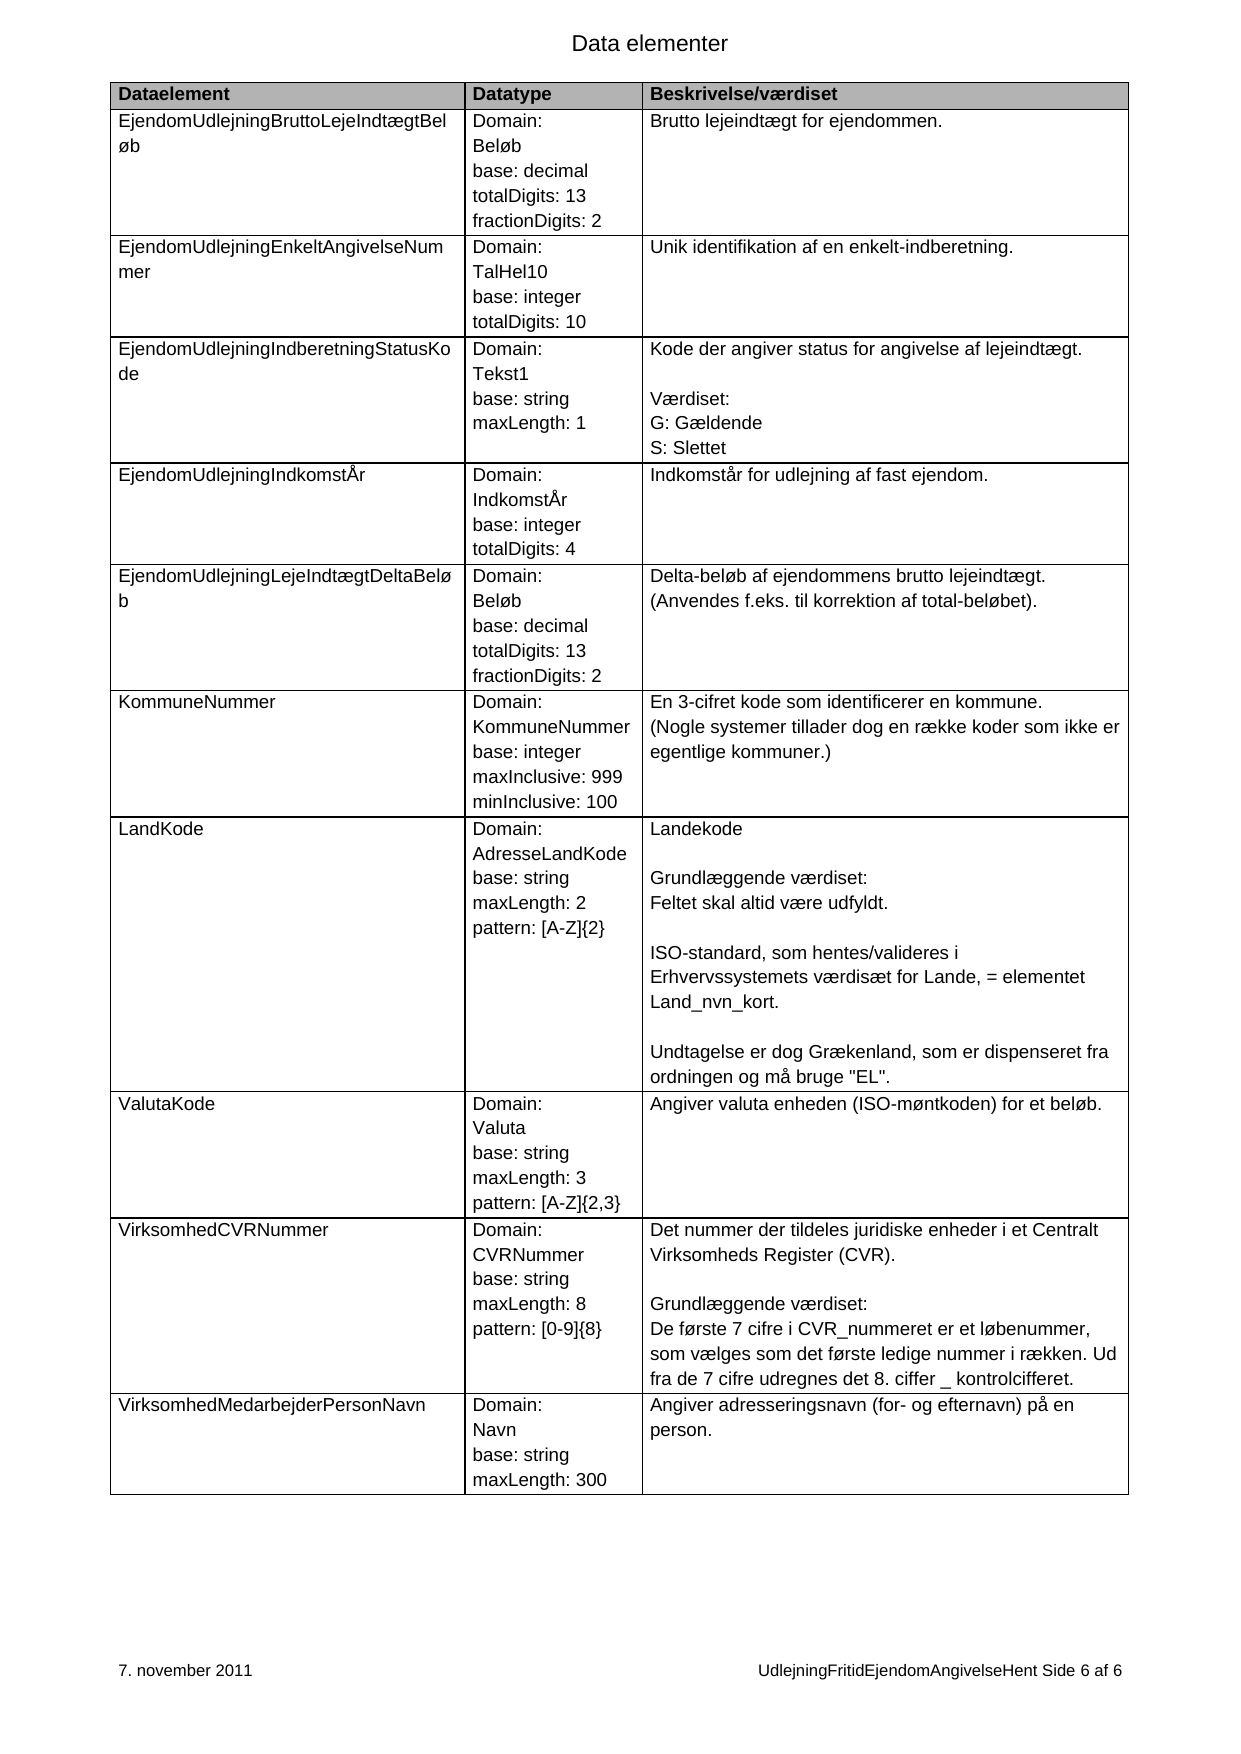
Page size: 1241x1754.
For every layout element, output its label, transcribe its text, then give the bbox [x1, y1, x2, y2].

table_cell Det nummer der tildeles juridiske enheder i et Centralt Virksomheds Register (CVR). Grundlæggende værdiset: De første 7 cifre i CVR_nummeret er et løbenummer, som vælges som det første ledige nummer i rækken. Ud fra de 7 cifre udregnes det 8. ciffer _ kontrolcifferet. [643, 1219, 1128, 1393]
table_cell Brutto lejeindtægt for ejendommen. [643, 110, 1128, 235]
table_cell KommuneNummer [111, 691, 464, 816]
table_cell Domain: Valuta base: string maxLength: 3 pattern: [A-Z]{2,3} [466, 1092, 642, 1217]
table_header Dataelement [111, 83, 464, 109]
table_cell Domain: KommuneNummer base: integer maxInclusive: 999 minInclusive: 100 [466, 691, 642, 816]
table_cell EjendomUdlejningBruttoLejeIndtægtBeløb [111, 110, 464, 235]
table_cell ValutaKode [111, 1092, 464, 1217]
table_cell Domain: CVRNummer base: string maxLength: 8 pattern: [0-9]{8} [466, 1219, 642, 1393]
table_cell Kode der angiver status for angivelse af lejeindtægt. Værdiset: G: Gældende S: Slettet [643, 338, 1128, 462]
table_cell VirksomhedMedarbejderPersonNavn [111, 1394, 464, 1494]
table_cell Domain: Navn base: string maxLength: 300 [466, 1394, 642, 1494]
table_cell EjendomUdlejningLejeIndtægtDeltaBeløb [111, 565, 464, 690]
table_cell Domain: Tekst1 base: string maxLength: 1 [466, 338, 642, 462]
table_cell EjendomUdlejningEnkeltAngivelseNummer [111, 236, 464, 336]
table_cell Domain: AdresseLandKode base: string maxLength: 2 pattern: [A-Z]{2} [466, 818, 642, 1091]
table_cell Unik identifikation af en enkelt-indberetning. [643, 236, 1128, 336]
table_cell VirksomhedCVRNummer [111, 1219, 464, 1393]
table_cell Domain: TalHel10 base: integer totalDigits: 10 [466, 236, 642, 336]
table_cell EjendomUdlejningIndkomstÅr [111, 464, 464, 564]
table_cell Delta-beløb af ejendommens brutto lejeindtægt. (Anvendes f.eks. til korrektion af total-beløbet). [643, 565, 1128, 690]
table_cell Angiver adresseringsnavn (for- og efternavn) på en person. [643, 1394, 1128, 1494]
table_cell EjendomUdlejningIndberetningStatusKode [111, 338, 464, 462]
table_header Datatype [466, 83, 642, 109]
table_cell LandKode [111, 818, 464, 1091]
table_cell Indkomstår for udlejning af fast ejendom. [643, 464, 1128, 564]
table_header Beskrivelse/værdiset [643, 83, 1128, 109]
table_cell Angiver valuta enheden (ISO-møntkoden) for et beløb. [643, 1092, 1128, 1217]
table_cell En 3-cifret kode som identificerer en kommune. (Nogle systemer tillader dog en række koder som ikke er egentlige kommuner.) [643, 691, 1128, 816]
table_cell Domain: Beløb base: decimal totalDigits: 13 fractionDigits: 2 [466, 565, 642, 690]
table_cell Domain: IndkomstÅr base: integer totalDigits: 4 [466, 464, 642, 564]
table_cell Domain: Beløb base: decimal totalDigits: 13 fractionDigits: 2 [466, 110, 642, 235]
table_cell Landekode Grundlæggende værdiset: Feltet skal altid være udfyldt. ISO-standard, som hentes/valideres i Erhvervssystemets værdisæt for Lande, = elementet Land_nvn_kort. Undtagelse er dog Grækenland, som er dispenseret fra ordningen og må bruge "EL". [643, 818, 1128, 1091]
